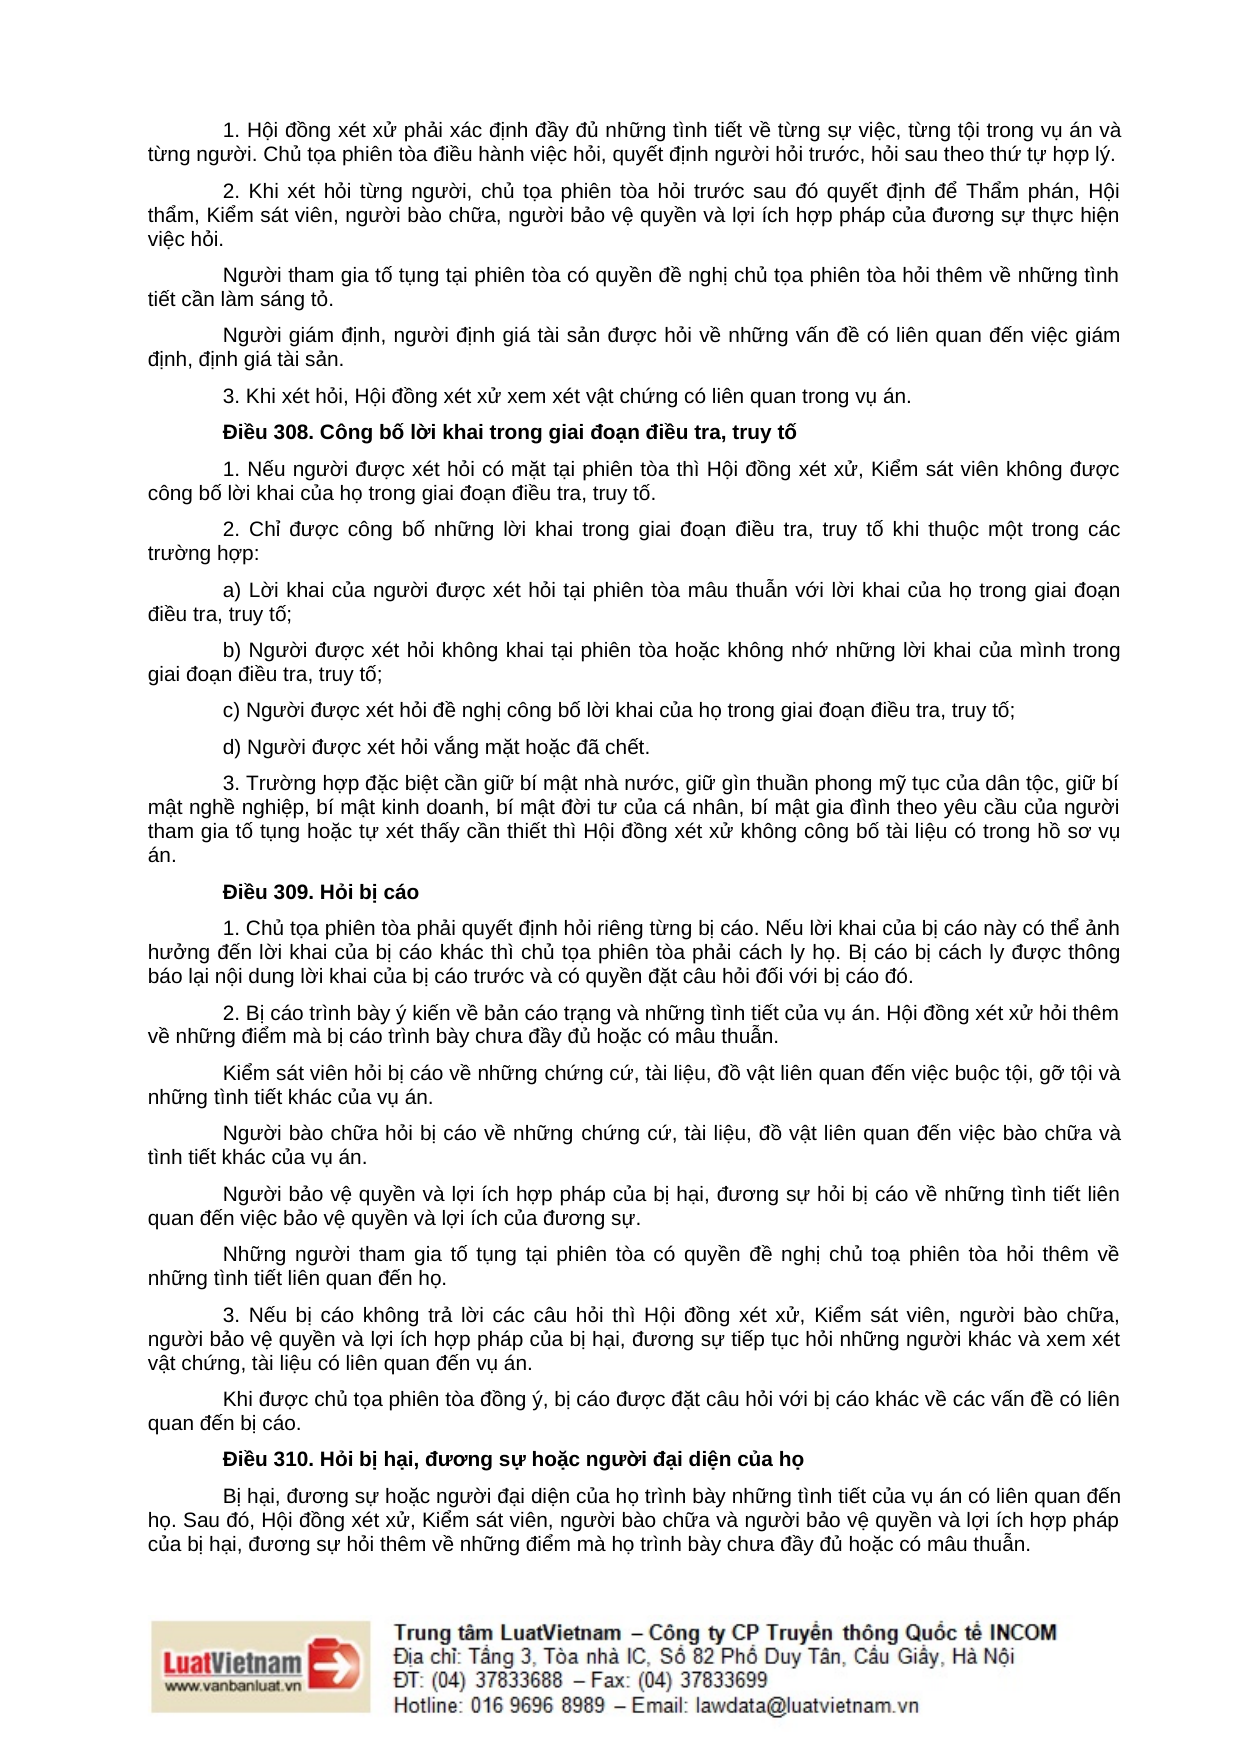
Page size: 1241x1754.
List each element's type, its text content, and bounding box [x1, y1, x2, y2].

text 2. Khi xét hỏi từng người, chủ tọa phiên tòa hỏi trước sau đó quyết định để Thẩm phán, Hội thẩm, Kiểm sát viên, người bào chữa, người bảo vệ quyền và lợi ích hợp pháp của đương sự thực hiện việc hỏi. [148, 178, 1122, 250]
text Bị hại, đương sự hoặc người đại diện của họ trình bày những tình tiết của vụ án có liên quan đến họ. Sau đó, Hội đồng xét xử, Kiểm sát viên, người bào chữa và người bảo vệ quyền và lợi ích hợp pháp của bị hại, đương sự hỏi thêm về những điểm mà họ trình bày chưa đầy đủ hoặc có mâu thuẫn. [148, 1484, 1122, 1556]
text b) Người được xét hỏi không khai tại phiên tòa hoặc không nhớ những lời khai của mình trong giai đoạn điều tra, truy tố; [148, 638, 1122, 686]
text Điều 310. Hỏi bị hại, đương sự hoặc người đại diện của họ [148, 1447, 1122, 1471]
text Kiểm sát viên hỏi bị cáo về những chứng cứ, tài liệu, đồ vật liên quan đến việc buộc tội, gỡ tội và những tình tiết khác của vụ án. [148, 1061, 1122, 1109]
text 2. Chỉ được công bố những lời khai trong giai đoạn điều tra, truy tố khi thuộc một trong các trường hợp: [148, 517, 1122, 565]
text 3. Nếu bị cáo không trả lời các câu hỏi thì Hội đồng xét xử, Kiểm sát viên, người bào chữa, người bảo vệ quyền và lợi ích hợp pháp của bị hại, đương sự tiếp tục hỏi những người khác và xem xét vật chứng, tài liệu có liên quan đến vụ án. [148, 1302, 1122, 1374]
text Người bảo vệ quyền và lợi ích hợp pháp của bị hại, đương sự hỏi bị cáo về những tình tiết liên quan đến việc bảo vệ quyền và lợi ích của đương sự. [148, 1182, 1122, 1229]
text Người bào chữa hỏi bị cáo về những chứng cứ, tài liệu, đồ vật liên quan đến việc bào chữa và tình tiết khác của vụ án. [148, 1121, 1122, 1169]
text Những người tham gia tố tụng tại phiên tòa có quyền đề nghị chủ toạ phiên tòa hỏi thêm về những tình tiết liên quan đến họ. [148, 1242, 1122, 1290]
text d) Người được xét hỏi vắng mặt hoặc đã chết. [148, 735, 1122, 759]
text 3. Khi xét hỏi, Hội đồng xét xử xem xét vật chứng có liên quan trong vụ án. [148, 384, 1122, 408]
text 2. Bị cáo trình bày ý kiến về bản cáo trạng và những tình tiết của vụ án. Hội đồng xét xử hỏi thêm về những điểm mà bị cáo trình bày chưa đầy đủ hoặc có mâu thuẫn. [148, 1000, 1122, 1048]
text Điều 309. Hỏi bị cáo [148, 879, 1122, 903]
text 3. Trường hợp đặc biệt cần giữ bí mật nhà nước, giữ gìn thuần phong mỹ tục của dân tộc, giữ bí mật nghề nghiệp, bí mật kinh doanh, bí mật đời tư của cá nhân, bí mật gia đình theo yêu cầu của người tham gia tố tụng hoặc tự xét thấy cần thiết thì Hội đồng xét xử không công bố tài liệu có trong hồ sơ vụ án. [148, 771, 1122, 867]
text 1. Hội đồng xét xử phải xác định đầy đủ những tình tiết về từng sự việc, từng tội trong vụ án và từng người. Chủ tọa phiên tòa điều hành việc hỏi, quyết định người hỏi trước, hỏi sau theo thứ tự hợp lý. [148, 118, 1122, 166]
text Điều 308. Công bố lời khai trong giai đoạn điều tra, truy tố [148, 420, 1122, 444]
picture [147, 1615, 1087, 1732]
text 1. Chủ tọa phiên tòa phải quyết định hỏi riêng từng bị cáo. Nếu lời khai của bị cáo này có thể ảnh hưởng đến lời khai của bị cáo khác thì chủ tọa phiên tòa phải cách ly họ. Bị cáo bị cách ly được thông báo lại nội dung lời khai của bị cáo trước và có quyền đặt câu hỏi đối với bị cáo đó. [148, 916, 1122, 988]
text c) Người được xét hỏi đề nghị công bố lời khai của họ trong giai đoạn điều tra, truy tố; [148, 698, 1122, 722]
text Người giám định, người định giá tài sản được hỏi về những vấn đề có liên quan đến việc giám định, định giá tài sản. [148, 323, 1122, 371]
text Khi được chủ tọa phiên tòa đồng ý, bị cáo được đặt câu hỏi với bị cáo khác về các vấn đề có liên quan đến bị cáo. [148, 1387, 1122, 1435]
text 1. Nếu người được xét hỏi có mặt tại phiên tòa thì Hội đồng xét xử, Kiểm sát viên không được công bố lời khai của họ trong giai đoạn điều tra, truy tố. [148, 457, 1122, 504]
text Người tham gia tố tụng tại phiên tòa có quyền đề nghị chủ tọa phiên tòa hỏi thêm về những tình tiết cần làm sáng tỏ. [148, 263, 1122, 311]
text a) Lời khai của người được xét hỏi tại phiên tòa mâu thuẫn với lời khai của họ trong giai đoạn điều tra, truy tố; [148, 577, 1122, 625]
